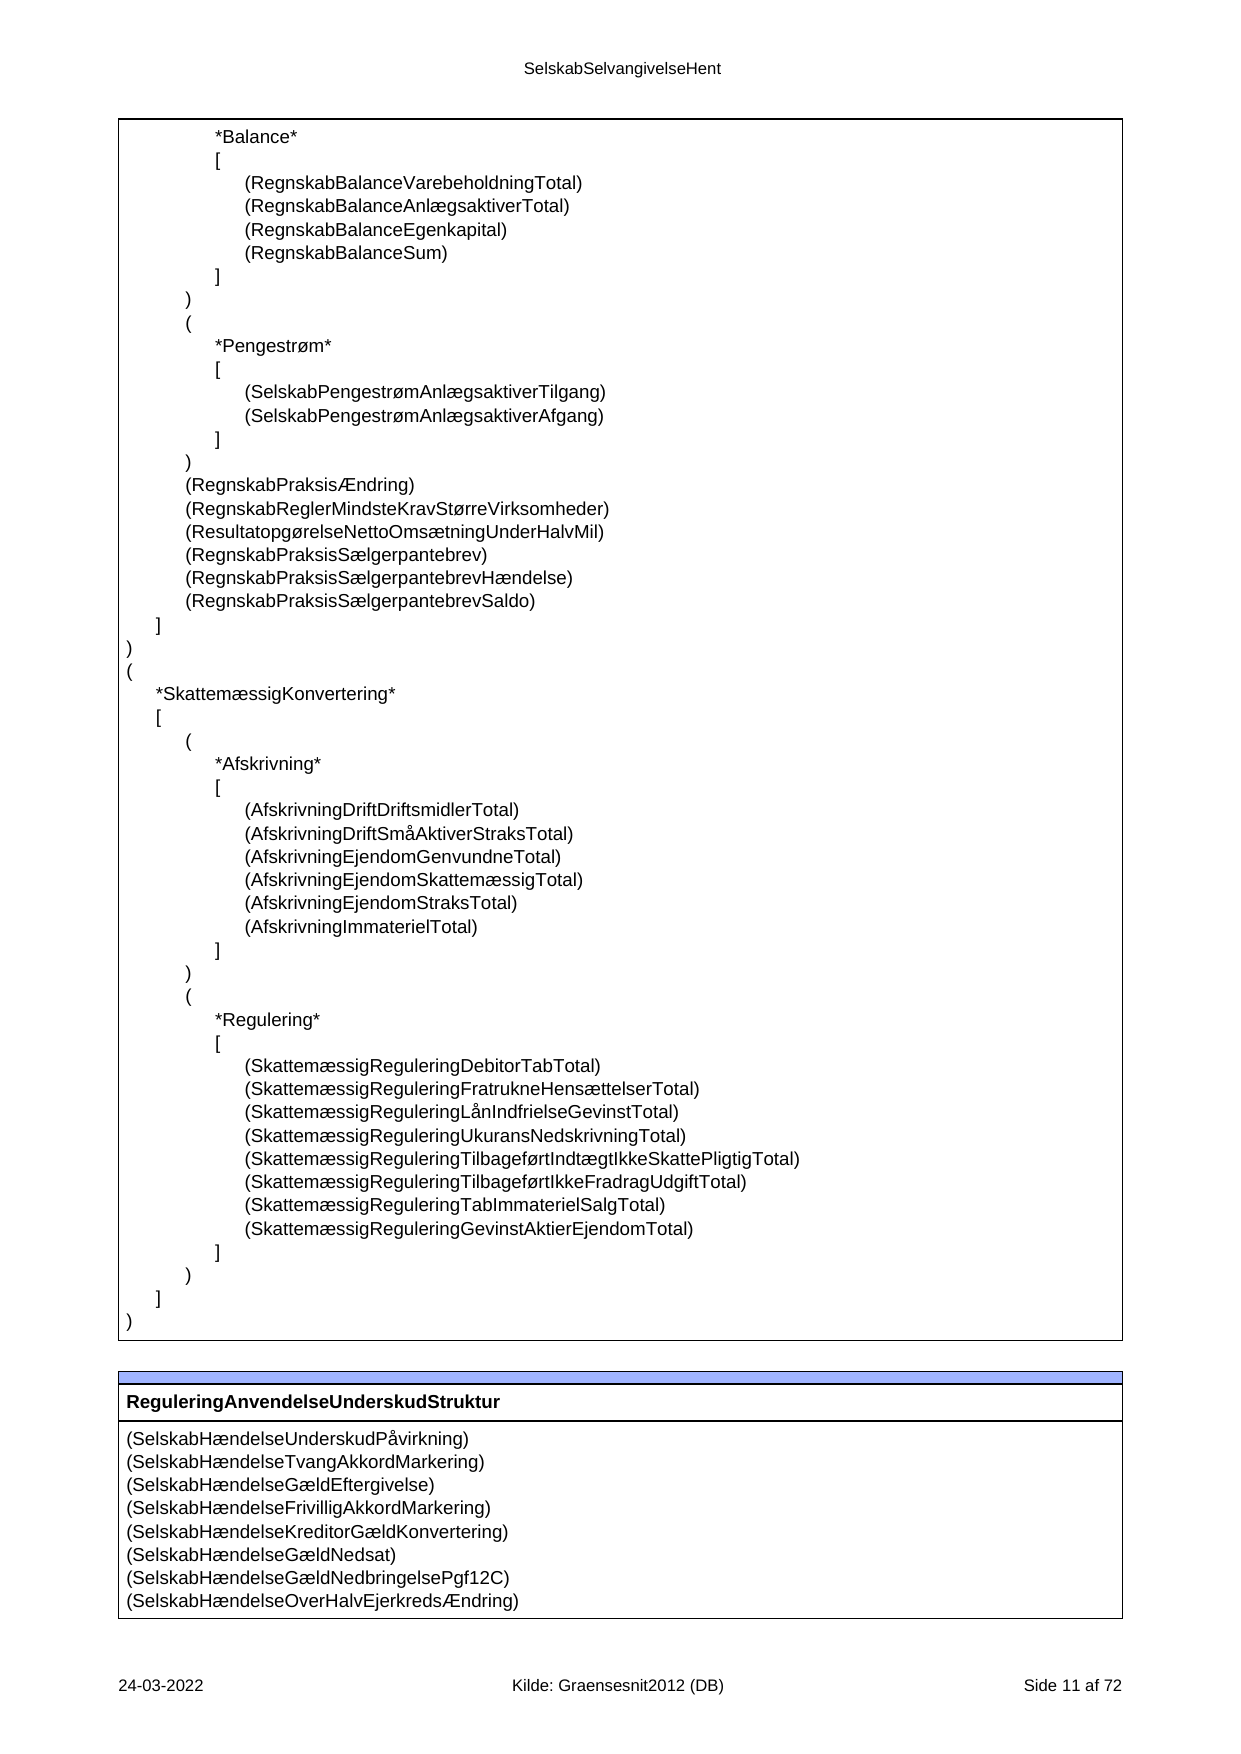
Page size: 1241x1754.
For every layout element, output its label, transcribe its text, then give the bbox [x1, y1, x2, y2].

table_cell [119, 120, 1122, 1340]
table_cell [119, 1422, 1122, 1618]
table_header [119, 1372, 1122, 1383]
table_cell ReguleringAnvendelseUnderskudStruktur [119, 1385, 1122, 1420]
